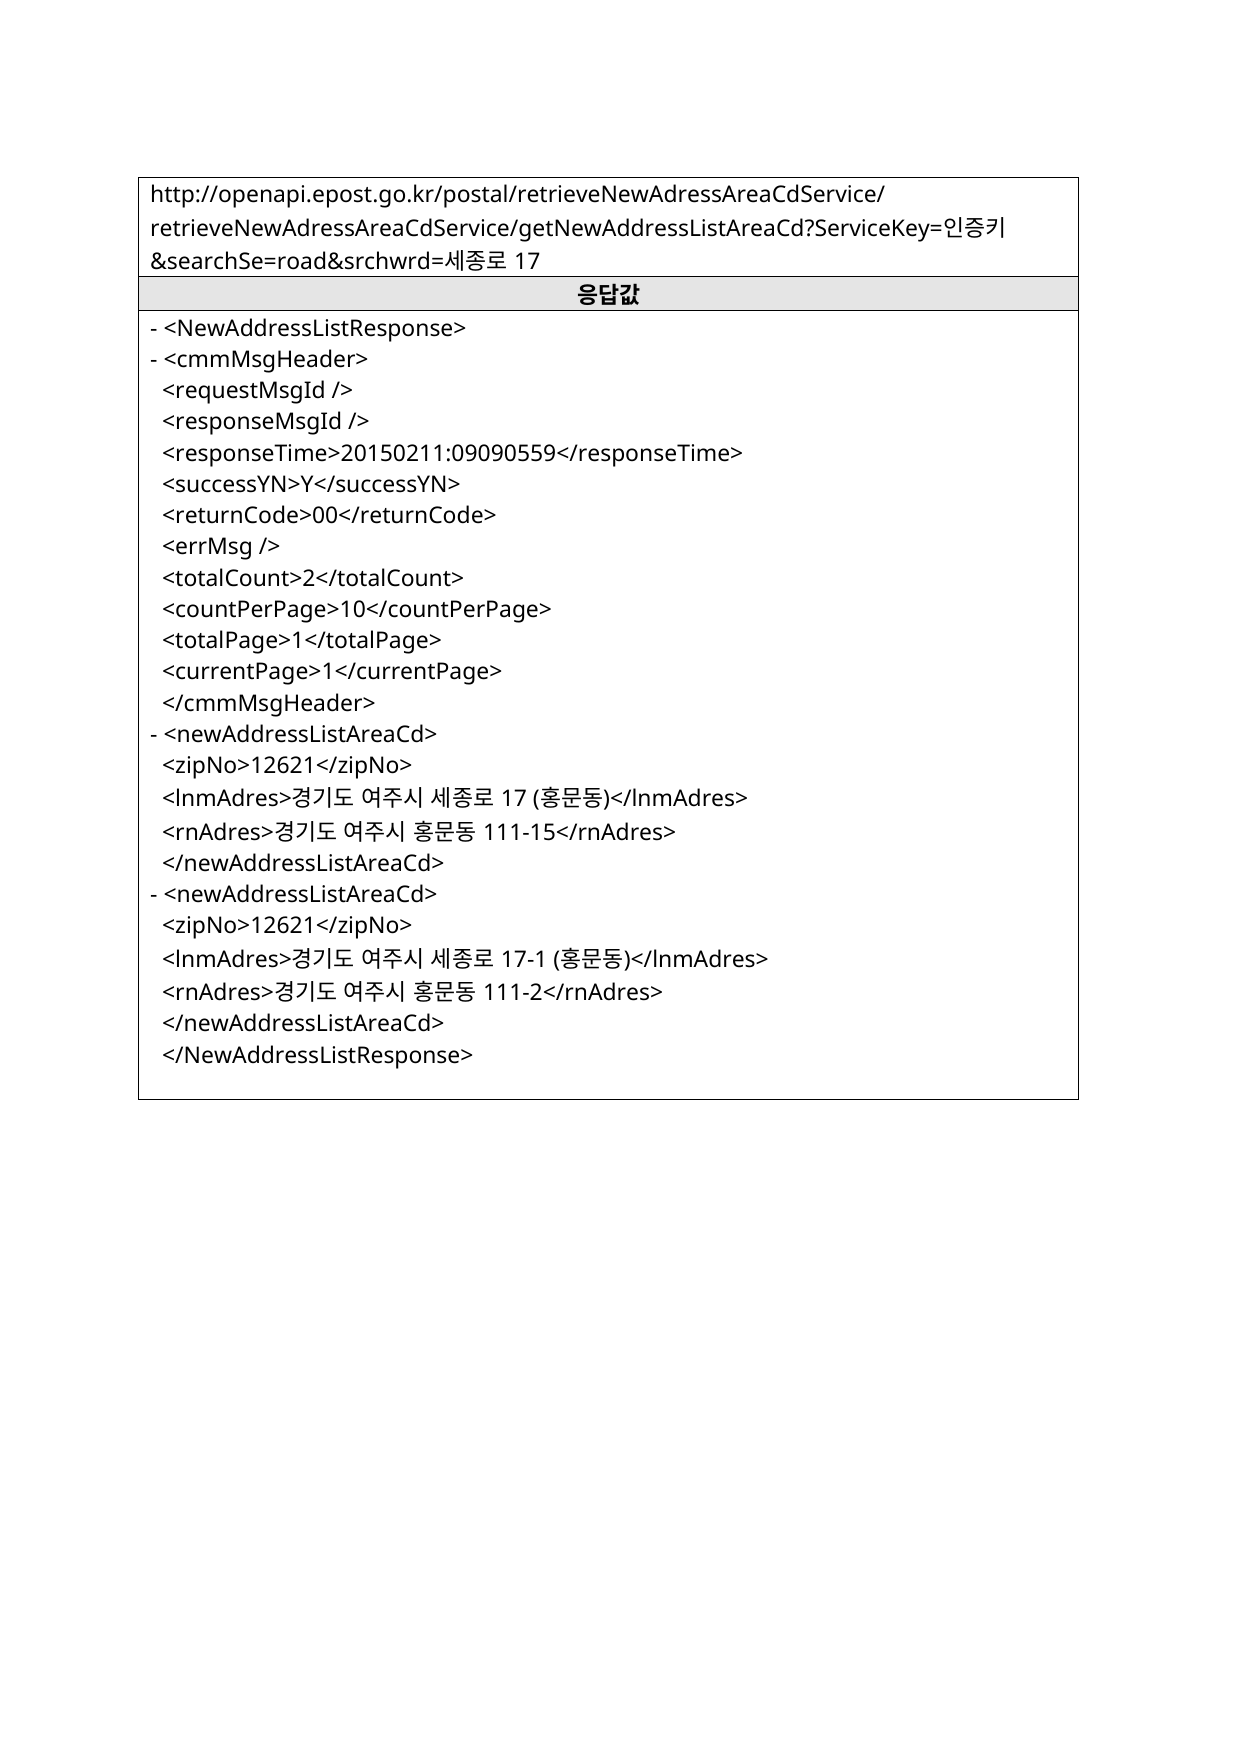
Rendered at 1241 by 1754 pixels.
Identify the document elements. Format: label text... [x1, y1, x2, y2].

table_cell - <NewAddressListResponse> - <cmmMsgHeader> <requestMsgId /> <responseMsgId /> <responseTime>20150211:09090559</responseTime> <successYN>Y</successYN> <returnCode>00</returnCode> <errMsg /> <totalCount>2</totalCount> <countPerPage>10</countPerPage> <totalPage>1</totalPage> <currentPage>1</currentPage> </cmmMsgHeader> - <newAddressListAreaCd> <zipNo>12621</zipNo> <lnmAdres>경기도 여주시 세종로 17 (홍문동)</lnmAdres> <rnAdres>경기도 여주시 홍문동 111-15</rnAdres> </newAddressListAreaCd> - <newAddressListAreaCd> <zipNo>12621</zipNo> <lnmAdres>경기도 여주시 세종로 17-1 (홍문동)</lnmAdres> <rnAdres>경기도 여주시 홍문동 111-2</rnAdres> </newAddressListAreaCd> </NewAddressListResponse> [139, 311, 1078, 1099]
table_cell 응답값 [139, 277, 1078, 310]
table_cell http://openapi.epost.go.kr/postal/retrieveNewAdressAreaCdService/retrieveNewAdressAreaCdService/getNewAddressListAreaCd?ServiceKey=인증키&searchSe=road&srchwrd=세종로 17 [139, 178, 1078, 276]
